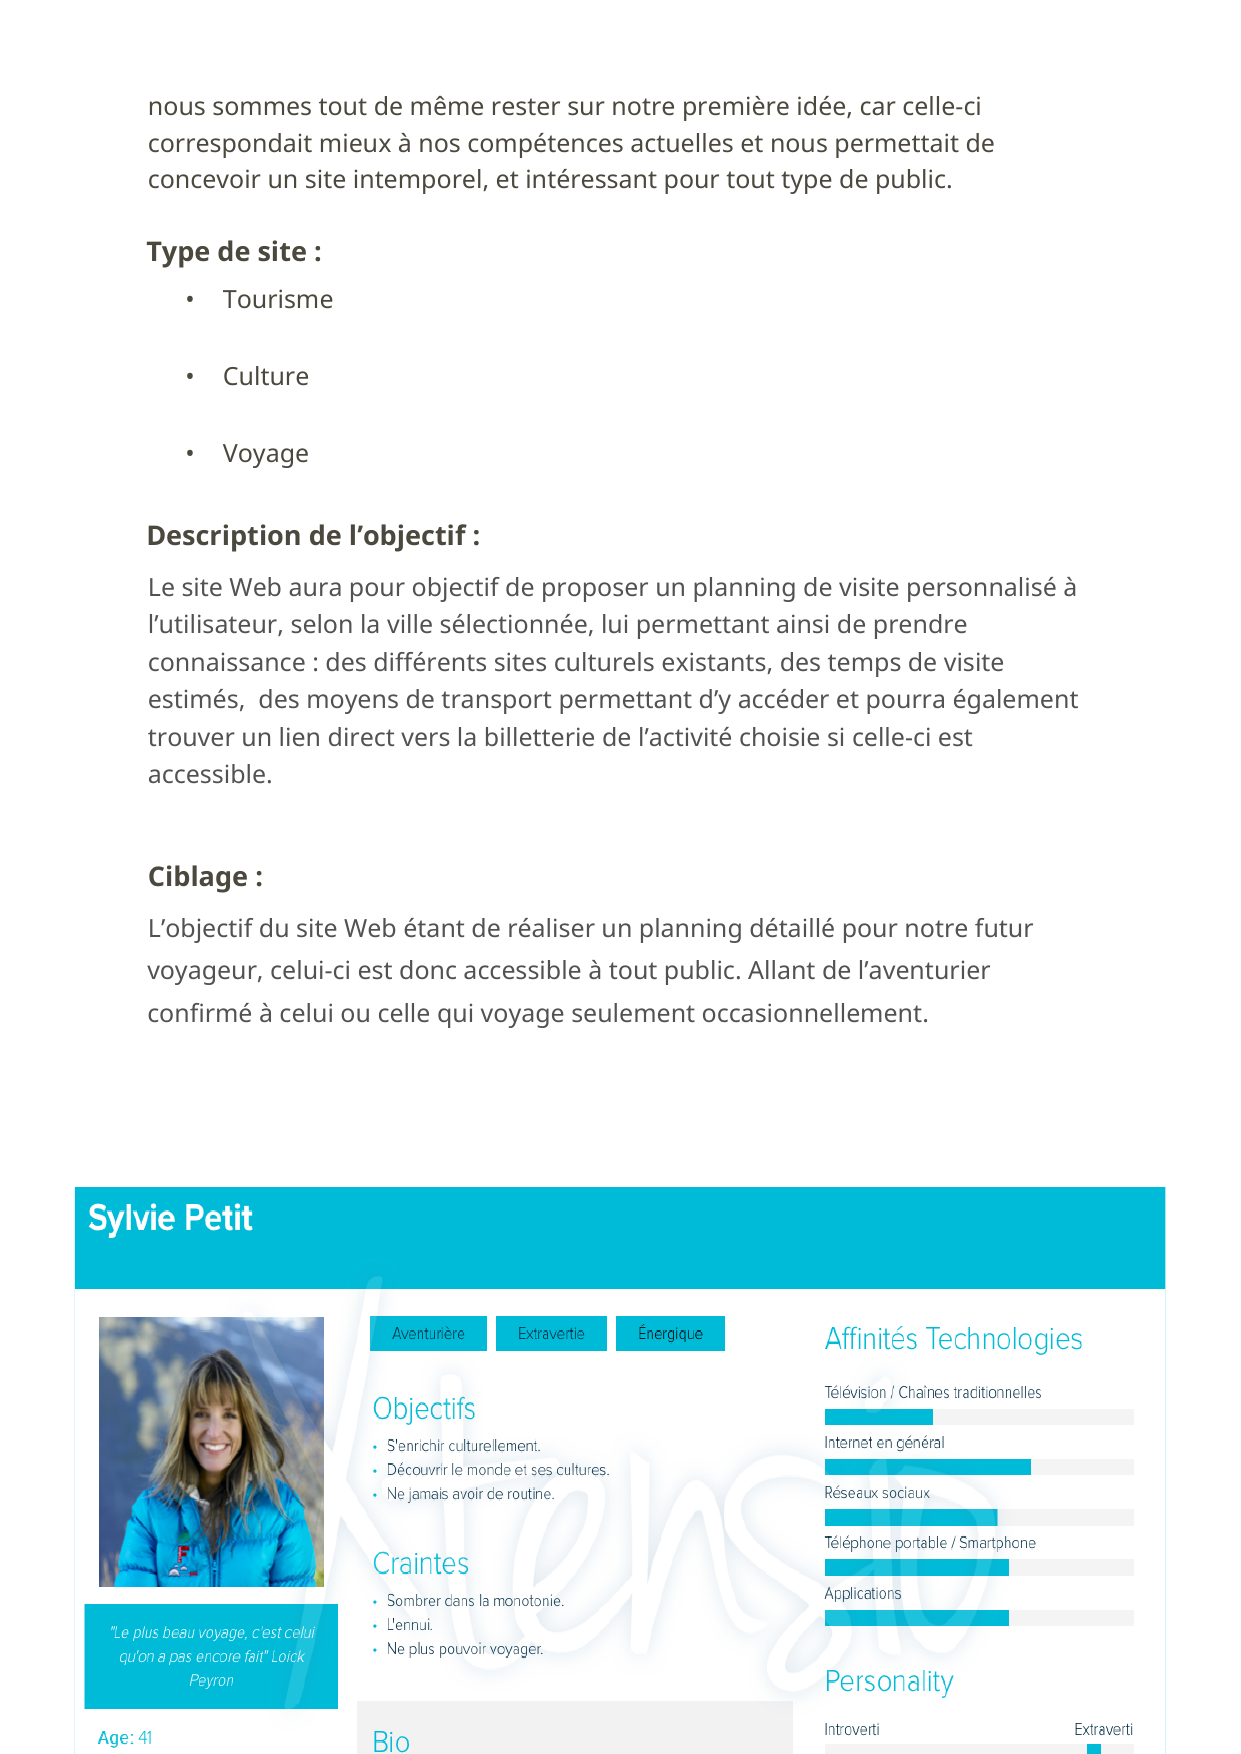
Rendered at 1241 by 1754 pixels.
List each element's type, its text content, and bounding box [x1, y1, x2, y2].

text L’objectif du site Web étant de réaliser un planning détaillé pour notre futur voyageur, celui-ci est donc accessible à tout public. Allant de l’aventurier confirmé à celui ou celle qui voyage seulement occasionnellement. [147, 910, 1092, 1029]
text Description de l’objectif : [146, 516, 1093, 553]
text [148, 89, 1093, 196]
list Culture [185, 358, 1093, 393]
text Le site Web aura pour objectif de proposer un planning de visite personnalisé à l’utilisateur, selon la ville sélectionnée, lui permettant ainsi de prendre connaissance : des différents sites culturels existants, des temps de visite estimés, des moyens de transport permettant d’y accéder et pourra également trouver un lien direct vers la billetterie de l’activité choisie si celle-ci est accessible. [148, 570, 1093, 791]
text Ciblage : [148, 857, 1093, 894]
list Voyage [185, 436, 1093, 469]
text Type de site : [146, 232, 1093, 269]
picture [74, 1187, 1166, 1754]
list Tourisme [185, 282, 1093, 316]
